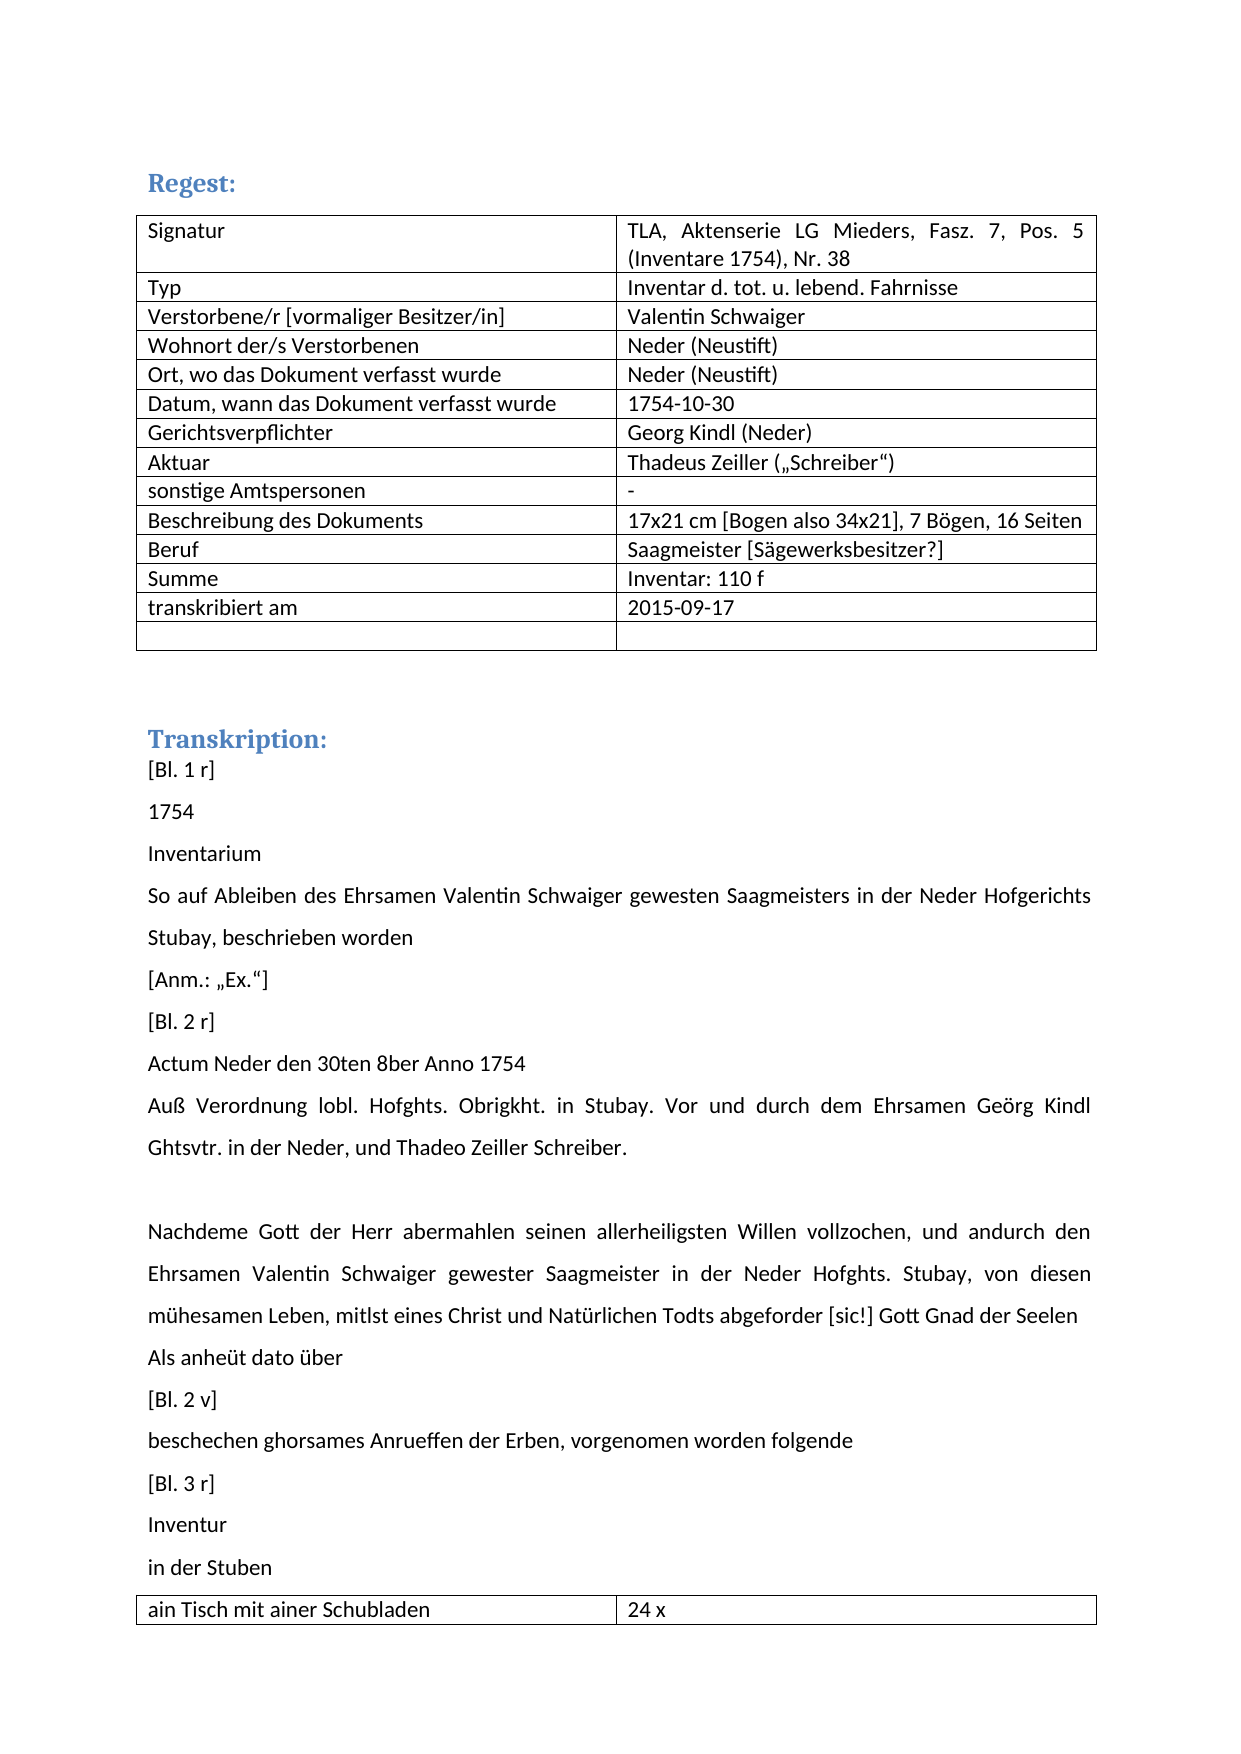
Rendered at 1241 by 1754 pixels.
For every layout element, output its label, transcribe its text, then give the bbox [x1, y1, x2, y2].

text beschechen ghorsames Anrueffen der Erben, vorgenomen worden folgende [148, 1427, 1093, 1455]
text Auß Verordnung lobl. Hofghts. Obrigkht. in Stubay. Vor und durch dem Ehrsamen Geörg Kindl Ghtsvtr. in der Neder, und Thadeo Zeiller Schreiber. [148, 1091, 1093, 1161]
table_cell 17x21 cm [Bogen also 34x21], 7 Bögen, 16 Seiten [617, 506, 1096, 534]
table_cell 1754-10-30 [617, 390, 1096, 417]
table_cell Saagmeister [Sägewerksbesitzer?] [617, 535, 1096, 563]
table_cell Beschreibung des Dokuments [137, 506, 616, 534]
text [Bl. 2 r] [148, 1007, 1093, 1035]
table_cell Inventar: 110 f [617, 564, 1096, 592]
table_cell sonstige Amtspersonen [137, 477, 616, 505]
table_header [137, 1596, 616, 1624]
table_cell Datum, wann das Dokument verfasst wurde [137, 390, 616, 417]
table_cell transkribiert am [137, 593, 616, 621]
table_cell Gerichtsverpflichter [137, 419, 616, 447]
table_cell [137, 622, 616, 650]
subtitle Regest: [148, 168, 1093, 199]
text Nachdeme Gott der Herr abermahlen seinen allerheiligsten Willen vollzochen, und andurch den Ehrsamen Valentin Schwaiger gewester Saagmeister in der Neder Hofghts. Stubay, von diesen mühesamen Leben, mitlst eines Christ und Natürlichen Todts abgeforder [sic!] Gott Gnad der Seelen [148, 1217, 1093, 1329]
text Inventarium [148, 839, 1093, 867]
table_cell Ort, wo das Dokument verfasst wurde [137, 360, 616, 388]
table_cell Georg Kindl (Neder) [617, 419, 1096, 447]
table_cell Neder (Neustift) [617, 360, 1096, 388]
text [Bl. 2 v] [148, 1385, 1093, 1413]
text So auf Ableiben des Ehrsamen Valentin Schwaiger gewesten Saagmeisters in der Neder Hofgerichts Stubay, beschrieben worden [148, 881, 1093, 951]
table_cell Summe [137, 564, 616, 592]
table_cell Beruf [137, 535, 616, 563]
table_cell Typ [137, 273, 616, 301]
table_cell - [617, 477, 1096, 505]
text [Anm.: „Ex.“] [148, 965, 1093, 993]
table_header Signatur [137, 216, 616, 272]
table_cell Verstorbene/r [vormaliger Besitzer/in] [137, 302, 616, 330]
table_cell Wohnort der/s Verstorbenen [137, 331, 616, 359]
text Actum Neder den 30ten 8ber Anno 1754 [148, 1049, 1093, 1077]
text 1754 [148, 797, 1093, 825]
table_cell 2015-09-17 [617, 593, 1096, 621]
table_cell Aktuar [137, 448, 616, 476]
text [Bl. 3 r] [148, 1469, 1093, 1497]
text in der Stuben [148, 1553, 1093, 1581]
table_header 24 x [617, 1596, 1096, 1624]
table_cell [617, 622, 1096, 650]
table_header TLA, Aktenserie LG Mieders, Fasz. 7, Pos. 5 (Inventare 1754), Nr. 38 [617, 216, 1096, 272]
table_cell Neder (Neustift) [617, 331, 1096, 359]
text Inventur [148, 1511, 1093, 1539]
text [Bl. 1 r] [148, 755, 1093, 783]
text Als anheüt dato über [148, 1343, 1093, 1371]
subtitle Transkription: [148, 724, 1093, 755]
table_cell Thadeus Zeiller („Schreiber“) [617, 448, 1096, 476]
table_cell Valentin Schwaiger [617, 302, 1096, 330]
table_cell Inventar d. tot. u. lebend. Fahrnisse [617, 273, 1096, 301]
